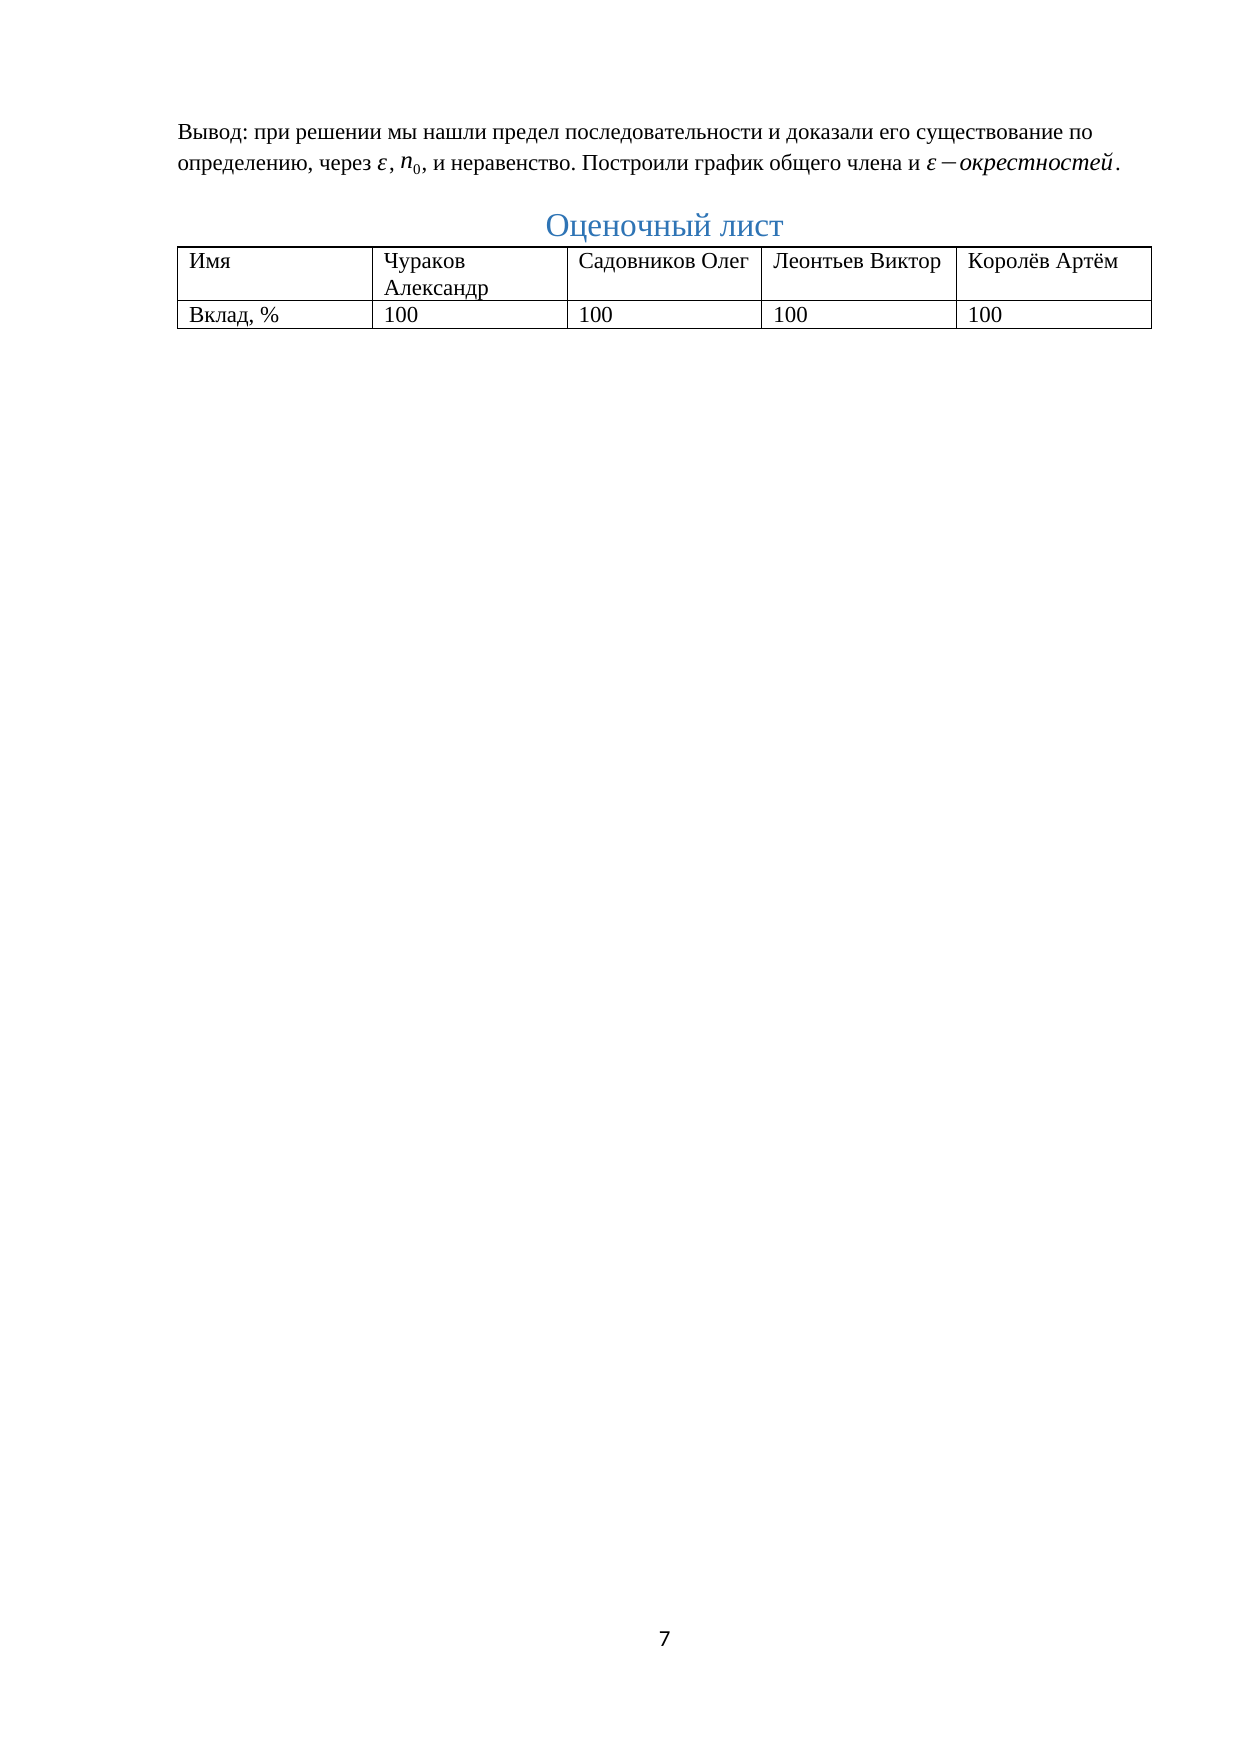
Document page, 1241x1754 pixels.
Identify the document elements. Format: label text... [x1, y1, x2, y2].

table_cell 100 [568, 301, 761, 327]
table_header Леонтьев Виктор [762, 248, 956, 300]
table_cell 100 [957, 301, 1151, 327]
list Вывод: при решении мы нашли предел последовательности и доказали его существование по определению, через , , и неравенство. Построили график общего члена и . [177, 118, 1152, 178]
table_header Королёв Артём [957, 248, 1151, 300]
subtitle Оценочный лист [177, 205, 1152, 243]
table_cell 100 [762, 301, 956, 327]
table_header Садовников Олег [568, 248, 761, 300]
table_cell Вклад, % [178, 301, 372, 327]
table_cell 100 [373, 301, 567, 327]
table_header Имя [178, 248, 372, 300]
table_header Чураков Александр [373, 248, 567, 300]
